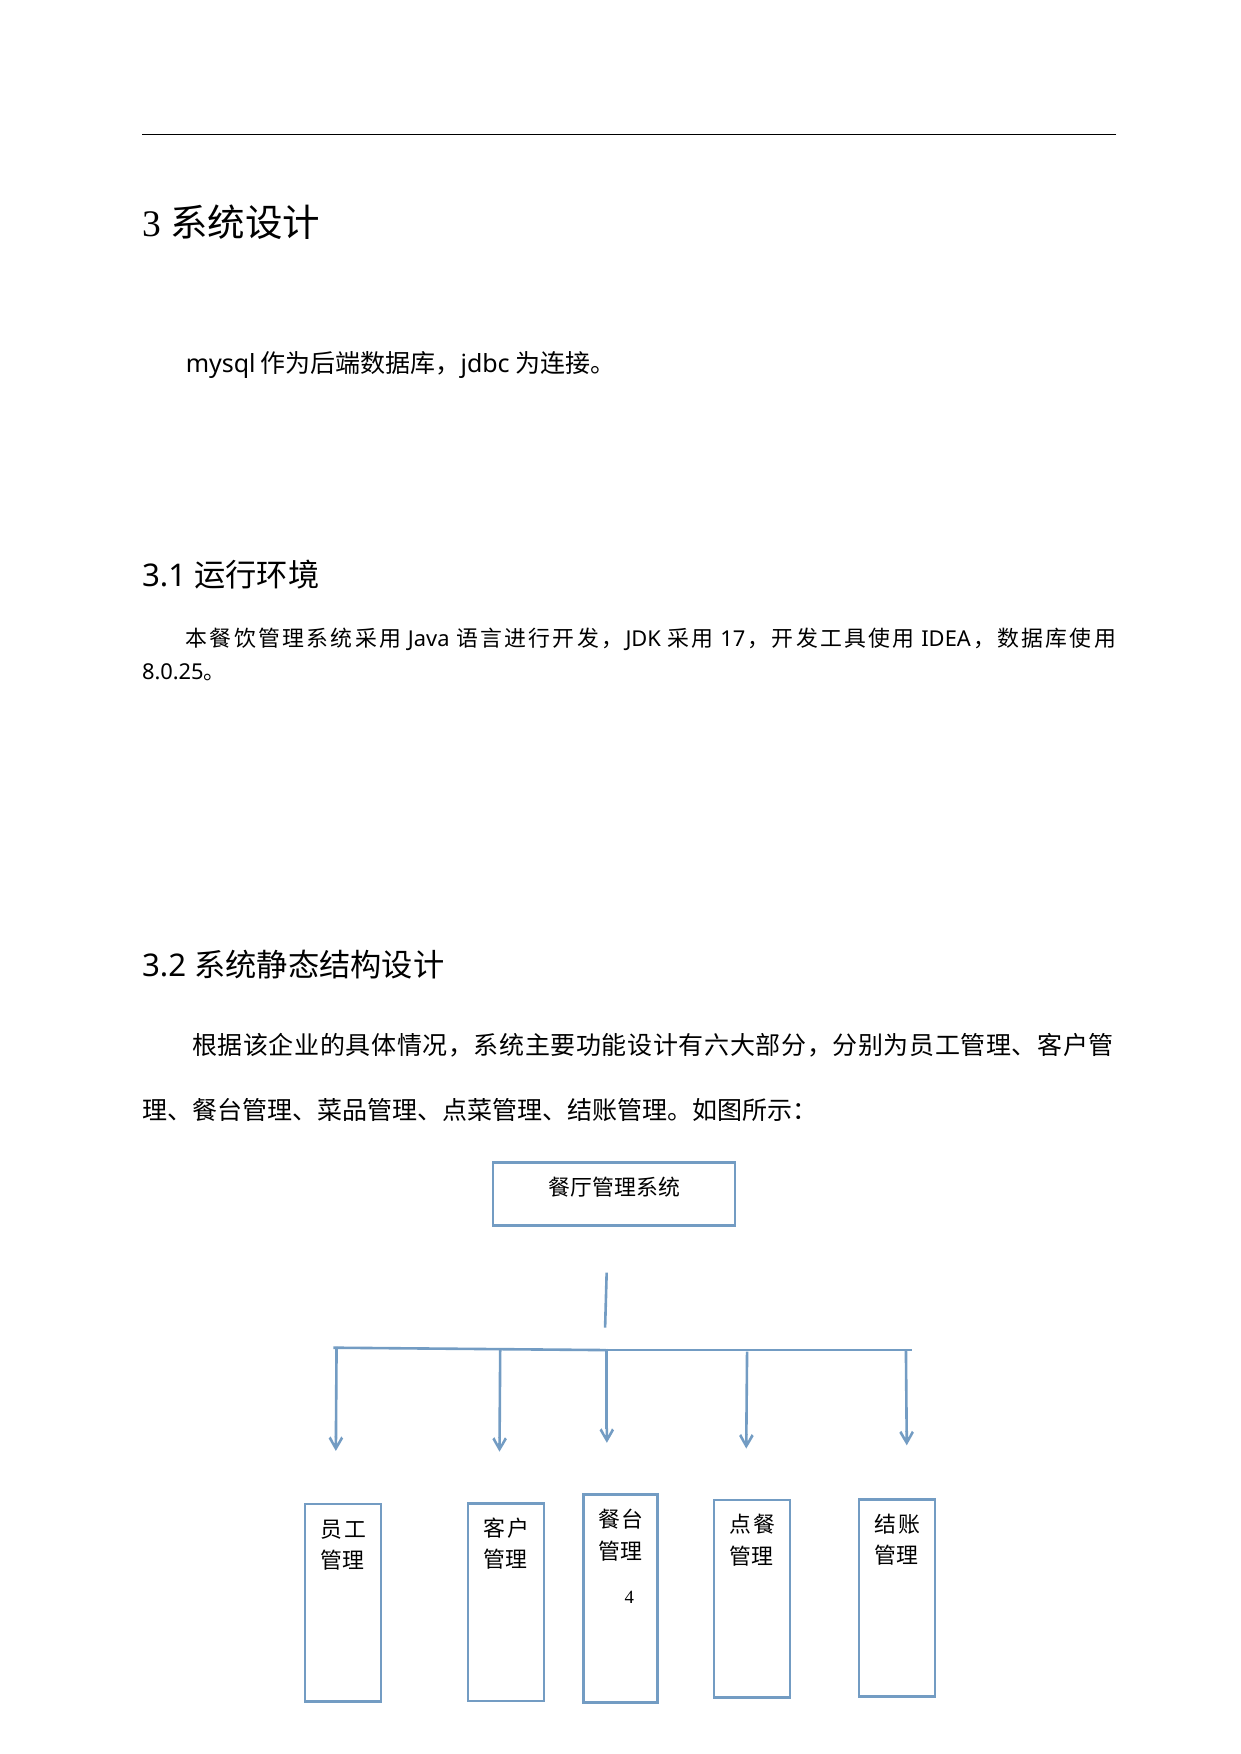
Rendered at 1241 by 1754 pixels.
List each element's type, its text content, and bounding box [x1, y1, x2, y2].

text 本餐饮管理系统采用Java语言进行开发，JDK采用17，开发工具使用IDEA，数据库使用 8.0.25。 [142, 621, 1116, 686]
subtitle 3 系统设计 [142, 187, 1116, 252]
subtitle 3.1 运行环境 [142, 540, 1116, 605]
text mysql作为后端数据库，jdbc为连接。 [142, 329, 1116, 394]
text 根据该企业的具体情况，系统主要功能设计有六大部分，分别为员工管理、客户管理、餐台管理、菜品管理、点菜管理、结账管理。如图所示： [142, 1011, 1116, 1141]
subtitle 3.2 系统静态结构设计 [142, 930, 1116, 995]
